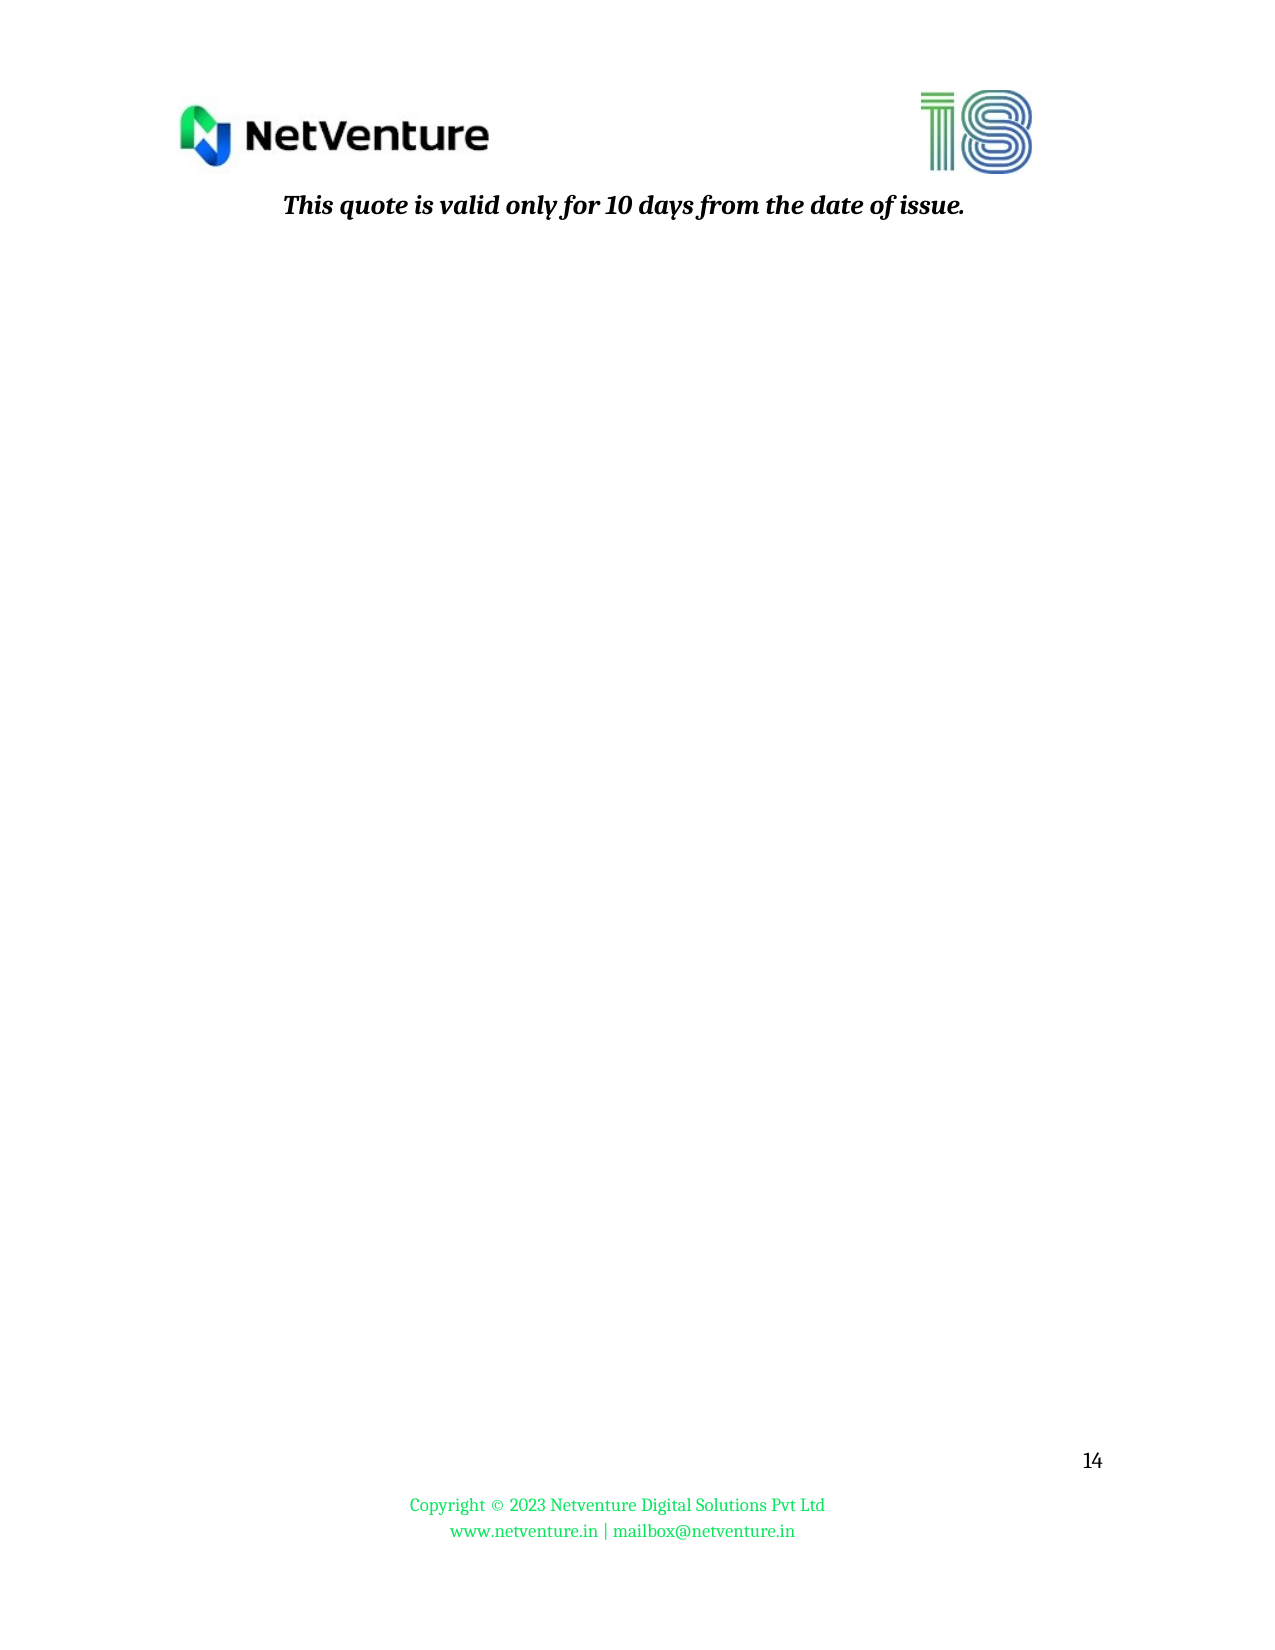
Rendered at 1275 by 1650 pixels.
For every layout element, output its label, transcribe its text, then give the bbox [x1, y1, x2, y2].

picture [920, 90, 1033, 174]
picture [178, 94, 490, 174]
text This quote is valid only for 10 days from the date of issue. [283, 190, 1183, 221]
